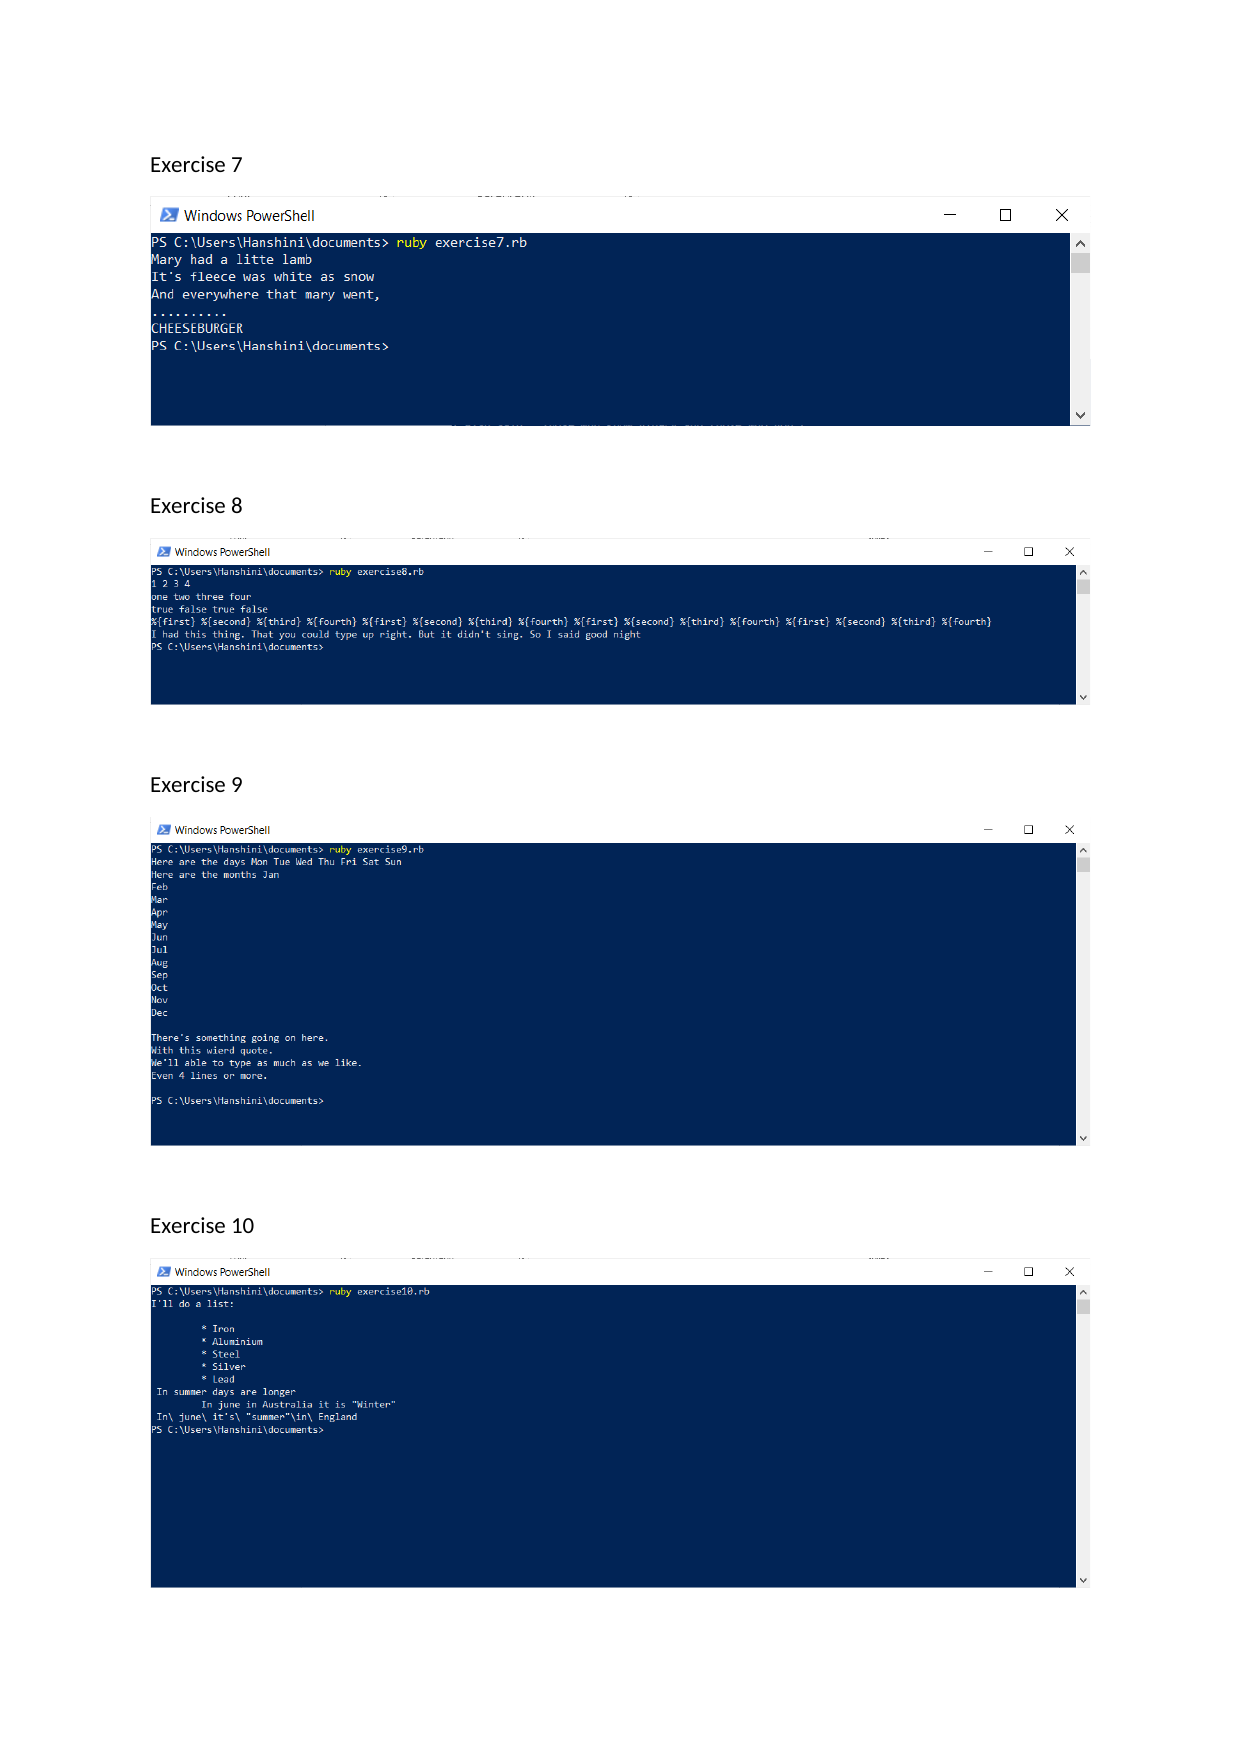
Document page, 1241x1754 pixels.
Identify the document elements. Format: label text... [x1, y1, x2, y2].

picture [150, 817, 1091, 1146]
text Exercise 9 [150, 770, 1090, 798]
picture [150, 1258, 1091, 1588]
text Exercise 8 [150, 491, 1090, 519]
text Exercise 10 [150, 1212, 1090, 1240]
picture [150, 196, 1091, 426]
text Exercise 7 [150, 150, 1090, 178]
picture [150, 538, 1091, 705]
